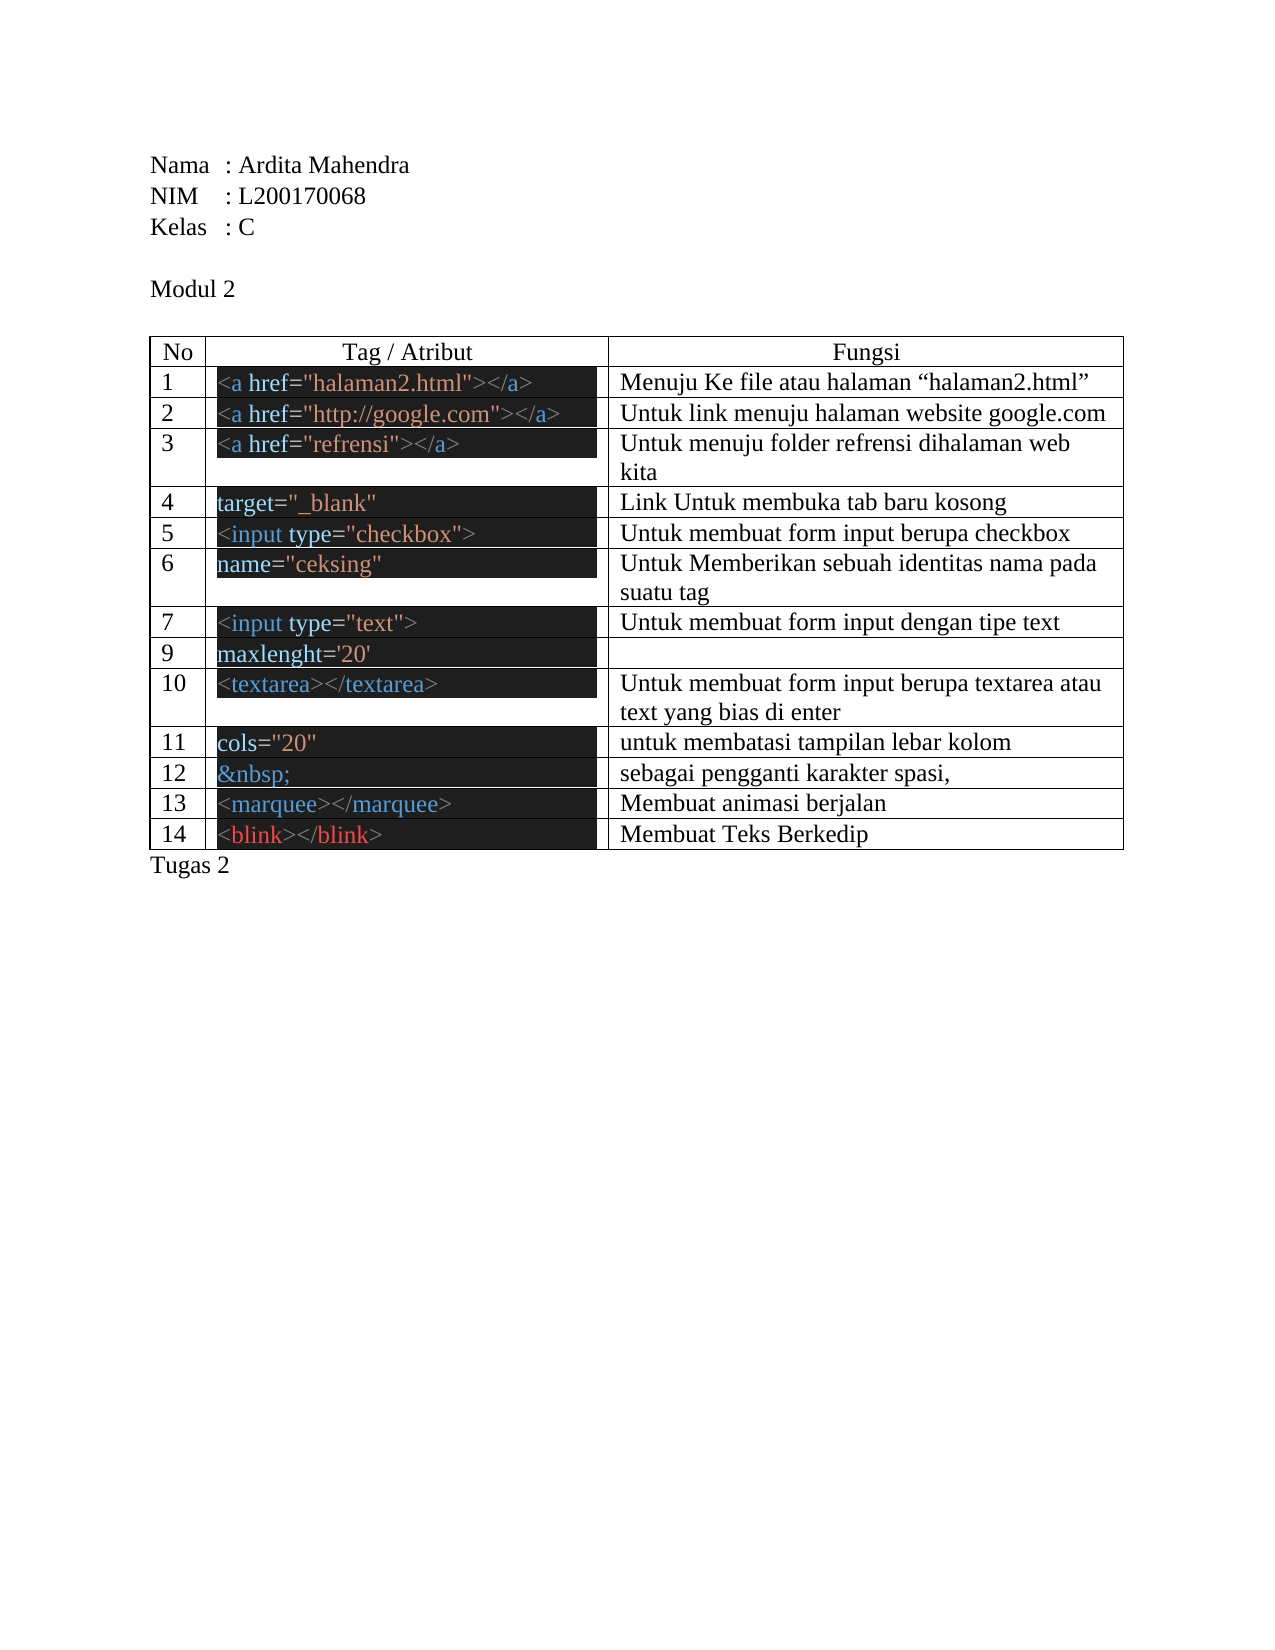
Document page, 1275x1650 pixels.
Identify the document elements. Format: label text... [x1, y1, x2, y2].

table_cell 1 [151, 367, 205, 397]
table_header Fungsi [609, 337, 1123, 366]
table_cell Untuk membuat form input berupa checkbox [609, 518, 1123, 547]
table_cell Untuk menuju folder refrensi dihalaman web kita [609, 429, 1123, 486]
table_cell 9 [151, 638, 205, 667]
table_cell 6 [151, 549, 205, 606]
table_cell untuk membatasi tampilan lebar kolom [609, 727, 1123, 757]
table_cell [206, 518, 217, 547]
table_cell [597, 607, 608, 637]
table_cell 11 [151, 727, 205, 757]
text Nama : Ardita Mahendra [150, 150, 1125, 179]
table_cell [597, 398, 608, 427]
table_cell Untuk Memberikan sebuah identitas nama pada suatu tag [609, 549, 1123, 606]
table_cell Menuju Ke file atau halaman “halaman2.html” [609, 367, 1123, 397]
table_cell 7 [151, 607, 205, 637]
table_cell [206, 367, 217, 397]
text Modul 2 [150, 274, 1125, 303]
table_cell Membuat Teks Berkedip [609, 819, 1123, 849]
table_cell sebagai pengganti karakter spasi, [609, 758, 1123, 787]
table_cell Membuat animasi berjalan [609, 789, 1123, 818]
table_cell <textarea></textarea> [206, 669, 608, 726]
table_cell 4 [151, 487, 205, 517]
table_cell 2 [151, 398, 205, 427]
table_cell 14 [151, 819, 205, 849]
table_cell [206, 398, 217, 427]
table_cell Untuk membuat form input berupa textarea atau text yang bias di enter [609, 669, 1123, 726]
table_cell 3 [151, 429, 205, 486]
table_cell [609, 638, 1123, 667]
table_cell 5 [151, 518, 205, 547]
table_header Tag / Atribut [206, 337, 608, 366]
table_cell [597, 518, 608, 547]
table_cell Link Untuk membuka tab baru kosong [609, 487, 1123, 517]
text NIM : L200170068 [150, 181, 1125, 210]
table_cell name="ceksing" [206, 549, 608, 606]
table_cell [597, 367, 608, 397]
table_cell 13 [151, 789, 205, 818]
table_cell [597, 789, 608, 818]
table_cell <a href="refrensi"></a> [206, 429, 608, 486]
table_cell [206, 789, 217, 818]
table_cell 10 [151, 669, 205, 726]
text Tugas 2 [150, 850, 1125, 879]
text Kelas : C [150, 212, 1125, 241]
table_cell 12 [151, 758, 205, 787]
table_cell Untuk link menuju halaman website google.com [609, 398, 1123, 427]
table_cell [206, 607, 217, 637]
table_header No [151, 337, 205, 366]
table_cell Untuk membuat form input dengan tipe text [609, 607, 1123, 637]
